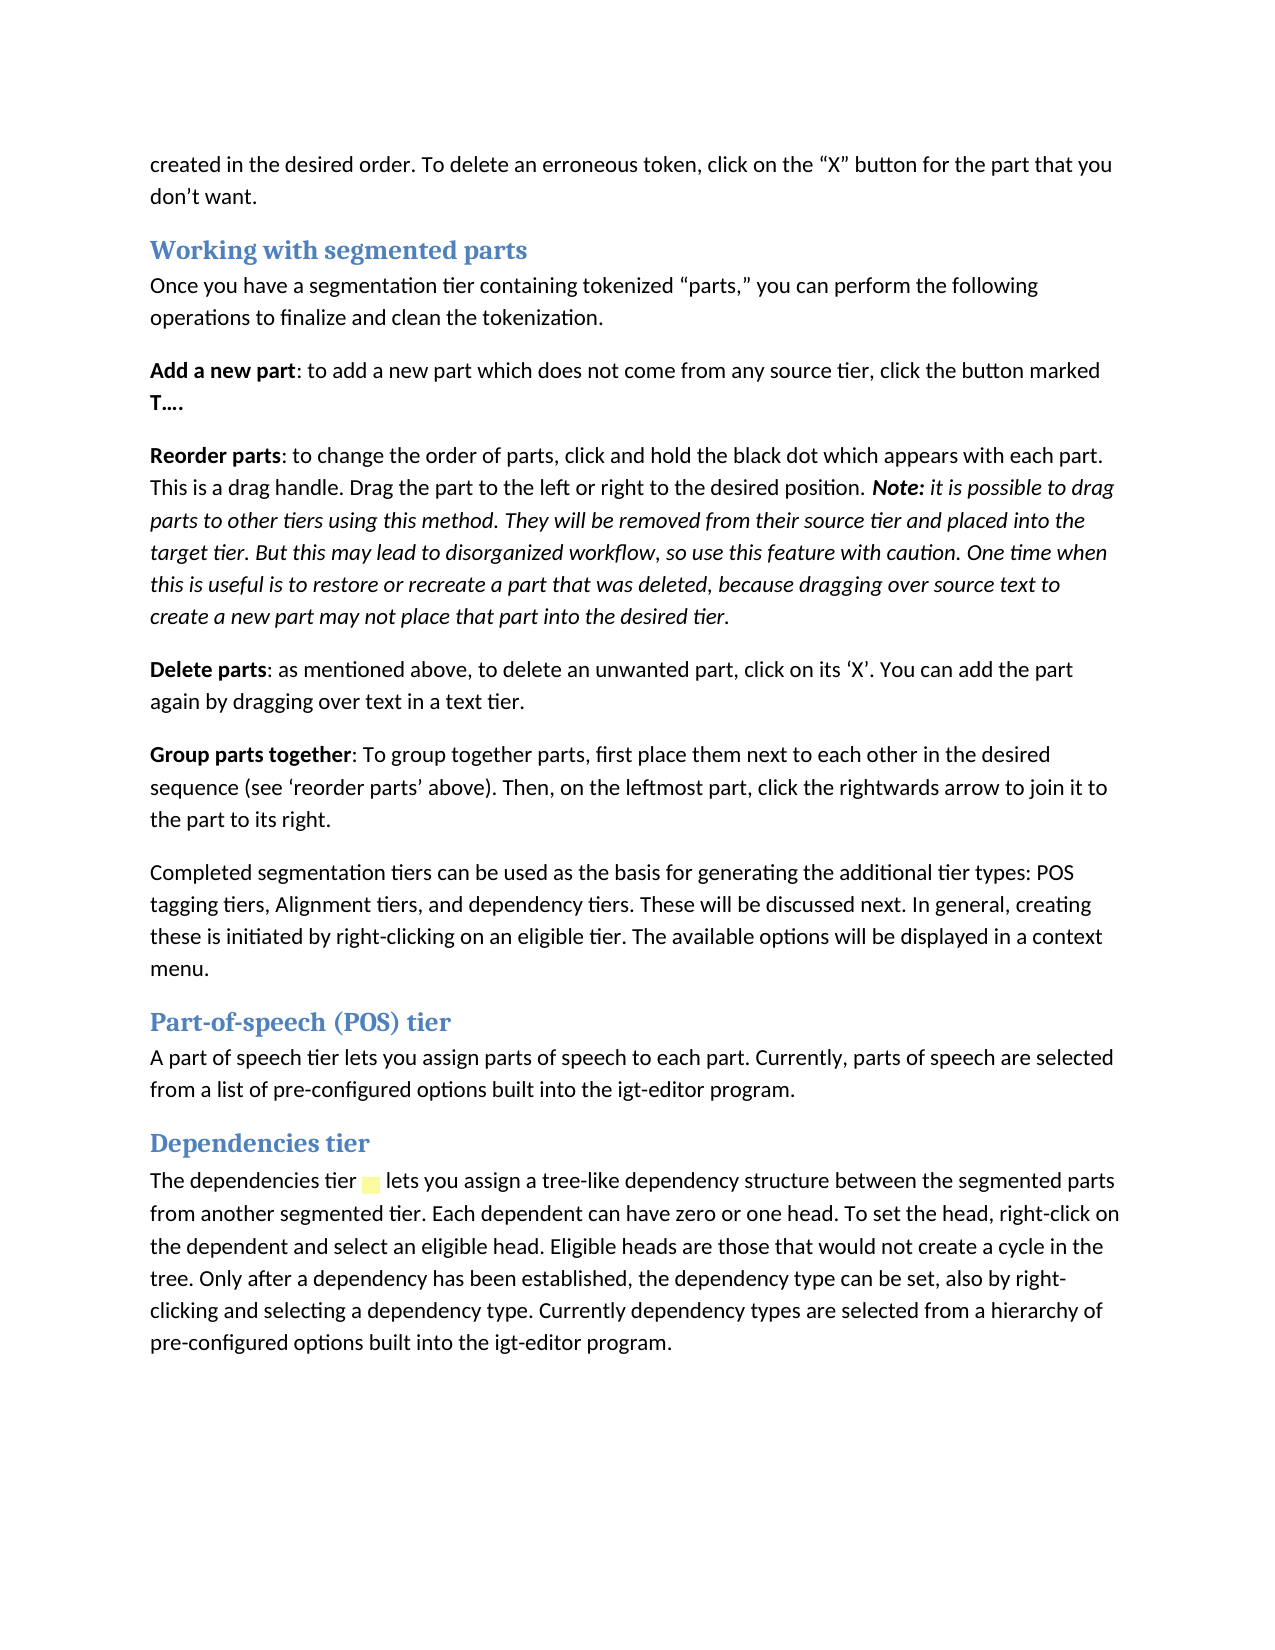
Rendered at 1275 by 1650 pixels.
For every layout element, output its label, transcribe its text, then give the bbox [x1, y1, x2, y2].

text The dependencies tier ▅ lets you assign a tree-like dependency structure between the segmented parts from another segmented tier. Each dependent can have zero or one head. To set the head, right-click on the dependent and select an eligible head. Eligible heads are those that would not create a cycle in the tree. Only after a dependency has been established, the dependency type can be set, also by right-clicking and selecting a dependency type. Currently dependency types are selected from a hierarchy of pre-configured options built into the igt-editor program. [150, 1164, 1125, 1356]
subtitle Part-of-speech (POS) tier [150, 1007, 1125, 1039]
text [150, 150, 1125, 210]
subtitle Working with segmented parts [150, 235, 1125, 266]
text Delete parts: as mentioned above, to delete an unwanted part, click on its ‘X’. You can add the part again by dragging over text in a text tier. [150, 655, 1125, 716]
text Add a new part: to add a new part which does not come from any source tier, click the button marked T…. [150, 356, 1125, 416]
subtitle Dependencies tier [150, 1128, 1125, 1159]
text Completed segmentation tiers can be used as the basis for generating the additional tier types: POS tagging tiers, Alignment tiers, and dependency tiers. These will be discussed next. In general, creating these is initiated by right-clicking on an eligible tier. The available options will be displayed in a context menu. [150, 858, 1125, 982]
text Group parts together: To group together parts, first place them next to each other in the desired sequence (see ‘reorder parts’ above). Then, on the leftmost part, click the rightwards arrow to join it to the part to its right. [150, 741, 1125, 833]
text Once you have a segmentation tier containing tokenized “parts,” you can perform the following operations to finalize and clean the tokenization. [150, 271, 1125, 331]
text Reorder parts: to change the order of parts, click and hold the black dot which appears with each part. This is a drag handle. Drag the part to the left or right to the desired position. Note: it is possible to drag parts to other tiers using this method. They will be removed from their source tier and placed into the target tier. But this may lead to disorganized workflow, so use this feature with caution. One time when this is useful is to restore or recreate a part that was deleted, because dragging over source text to create a new part may not place that part into the desired tier. [150, 441, 1125, 630]
text A part of speech tier lets you assign parts of speech to each part. Currently, parts of speech are selected from a list of pre-configured options built into the igt-editor program. [150, 1043, 1125, 1103]
